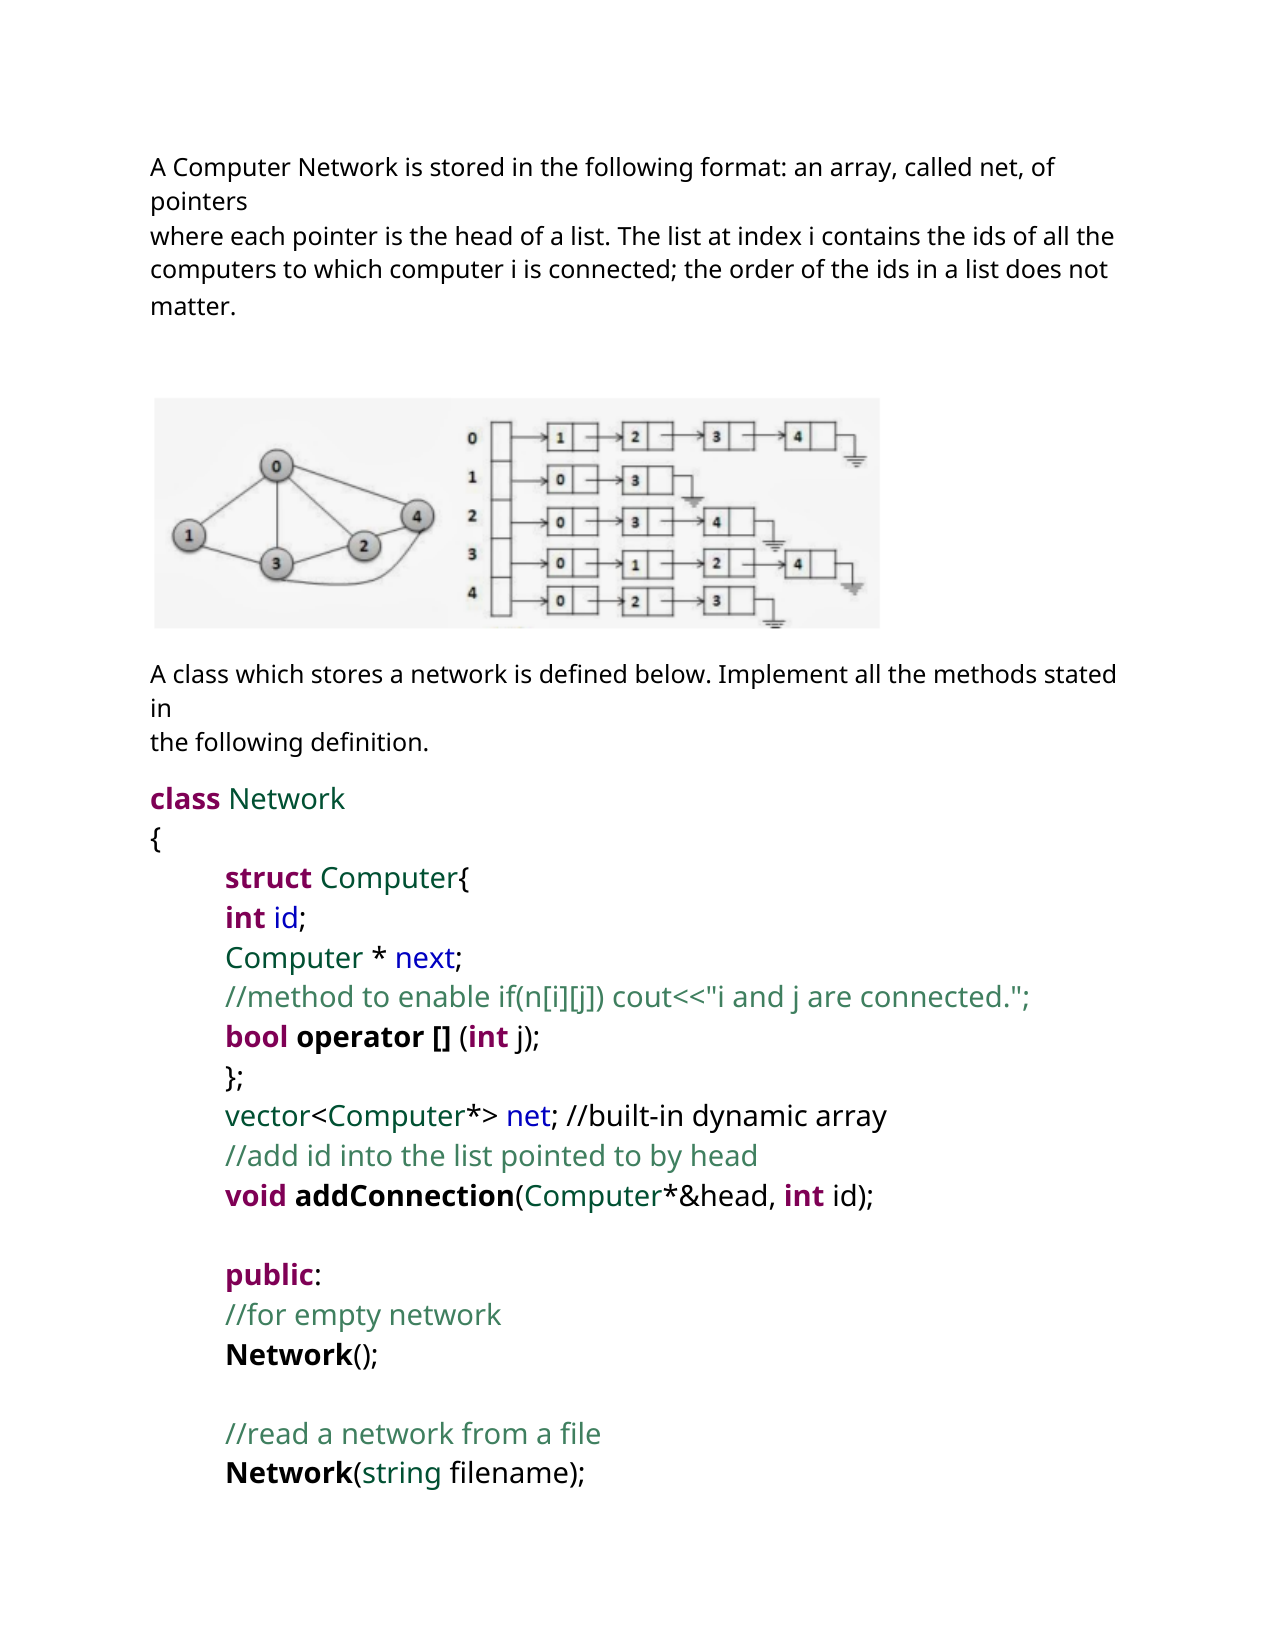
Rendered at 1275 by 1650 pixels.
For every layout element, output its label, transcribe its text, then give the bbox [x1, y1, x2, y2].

text //for empty network [225, 1294, 1125, 1334]
text Network(); [225, 1334, 1125, 1373]
text A class which stores a network is defined below. Implement all the methods stated in [150, 657, 1125, 725]
text struct Computer{ [225, 857, 1125, 897]
text the following definition. [150, 725, 1125, 759]
text //read a network from a file [225, 1413, 1125, 1453]
text class Network [150, 778, 1125, 818]
text //add id into the list pointed to by head [225, 1135, 1125, 1175]
text where each pointer is the head of a list. The list at index i contains the ids of all the [150, 218, 1125, 252]
text bool operator [] (int j); [225, 1016, 1125, 1056]
picture [150, 389, 891, 638]
text vector<Computer*> net; //built-in dynamic array [225, 1096, 1125, 1135]
text { [150, 818, 1125, 857]
text Network(string filename); [225, 1453, 1125, 1492]
text void addConnection(Computer*&head, int id); [225, 1175, 1125, 1215]
text //method to enable if(n[i][j]) cout<<"i and j are connected."; [225, 977, 1125, 1016]
text public: [225, 1254, 1125, 1294]
text int id; [225, 897, 1125, 937]
text computers to which computer i is connected; the order of the ids in a list does not matter. [150, 252, 1125, 323]
text A Computer Network is stored in the following format: an array, called net, of pointers [150, 150, 1125, 218]
text Computer * next; [225, 937, 1125, 977]
text }; [225, 1056, 1125, 1096]
